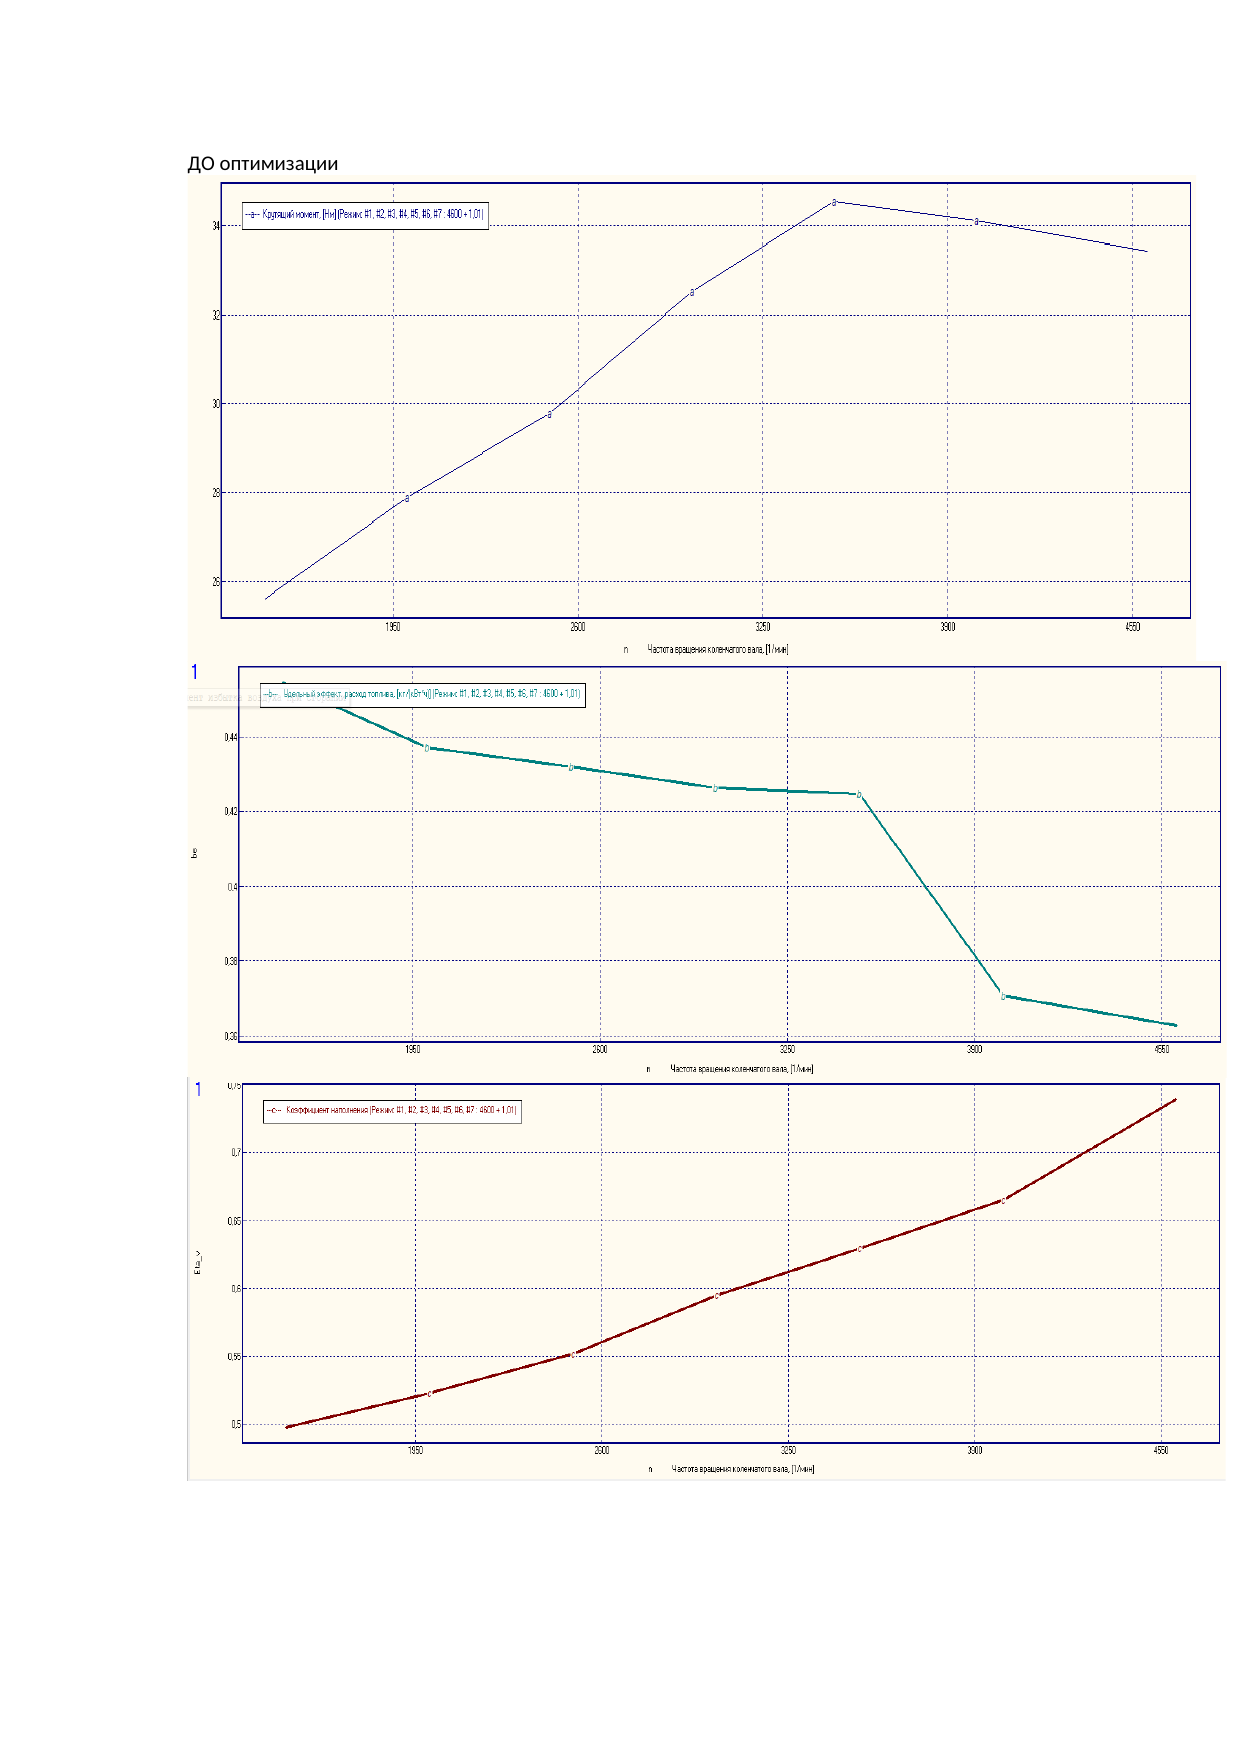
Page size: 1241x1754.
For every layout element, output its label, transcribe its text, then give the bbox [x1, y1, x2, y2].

text ДО оптимизации [187, 150, 1053, 175]
picture [187, 175, 1227, 1481]
